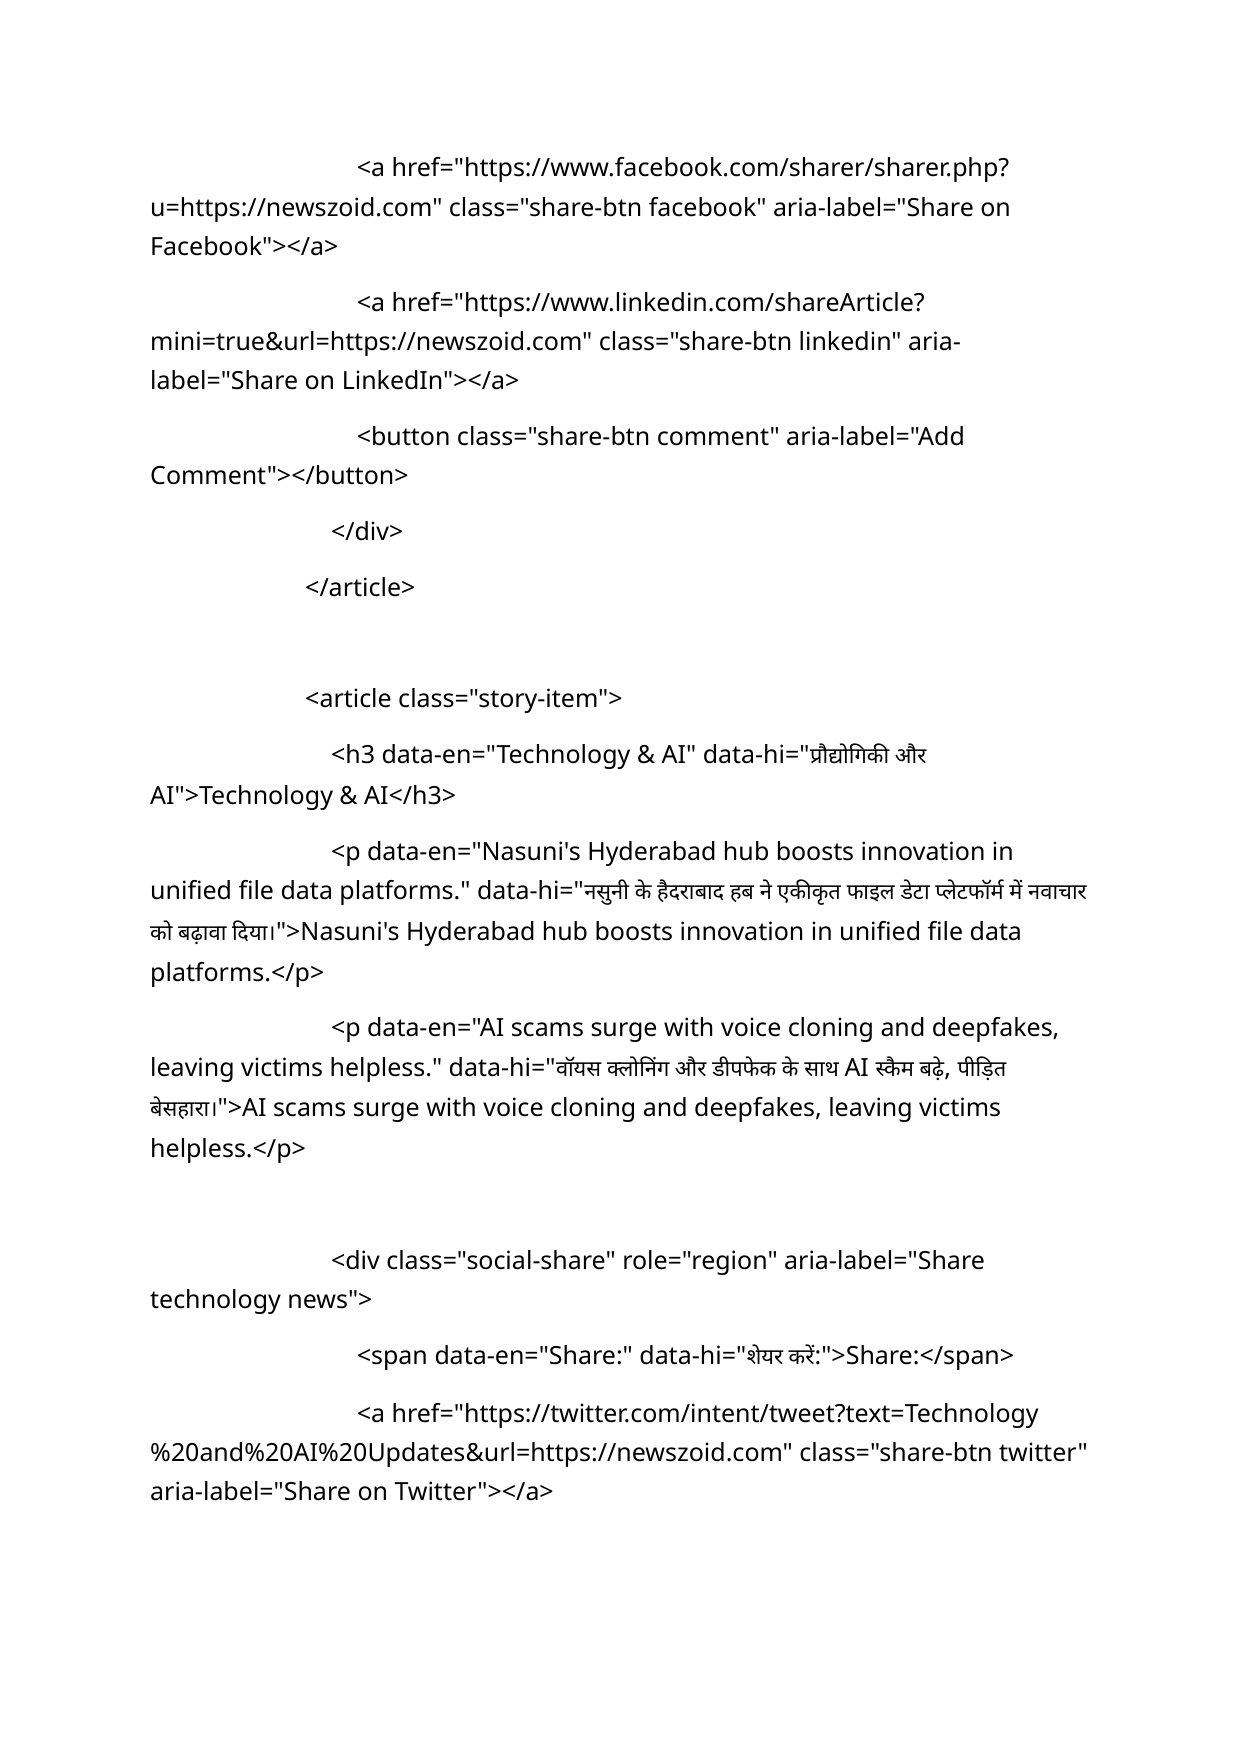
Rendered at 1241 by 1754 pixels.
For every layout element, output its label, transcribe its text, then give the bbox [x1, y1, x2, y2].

text </div> [150, 513, 1090, 547]
text <a href="https://twitter.com/intent/tweet?text=Technology%20and%20AI%20Updates&url=https://newszoid.com" class="share-btn twitter" aria-label="Share on Twitter"></a> [150, 1395, 1090, 1508]
text <div class="social-share" role="region" aria-label="Share technology news"> [150, 1242, 1090, 1316]
text <h3 data-en="Technology & AI" data-hi="प्रौद्योगिकी और AI">Technology & AI</h3> [150, 737, 1090, 812]
text </article> [150, 569, 1090, 603]
text <p data-en="AI scams surge with voice cloning and deepfakes, leaving victims helpless." data-hi="वॉयस क्लोनिंग और डीपफेक के साथ AI स्कैम बढ़े, पीड़ित बेसहारा।">AI scams surge with voice cloning and deepfakes, leaving victims helpless.</p> [150, 1010, 1090, 1165]
text <span data-en="Share:" data-hi="शेयर करें:">Share:</span> [150, 1337, 1090, 1373]
text <a href="https://www.facebook.com/sharer/sharer.php?u=https://newszoid.com" class="share-btn facebook" aria-label="Share on Facebook"></a> [150, 150, 1090, 262]
text <a href="https://www.linkedin.com/shareArticle?mini=true&url=https://newszoid.com" class="share-btn linkedin" aria-label="Share on LinkedIn"></a> [150, 284, 1090, 397]
text <button class="share-btn comment" aria-label="Add Comment"></button> [150, 418, 1090, 492]
text <article class="story-item"> [150, 681, 1090, 715]
text <p data-en="Nasuni's Hyderabad hub boosts innovation in unified file data platforms." data-hi="नसुनी के हैदराबाद हब ने एकीकृत फाइल डेटा प्लेटफॉर्म में नवाचार को बढ़ावा दिया।">Nasuni's Hyderabad hub boosts innovation in unified file data platforms.</p> [150, 833, 1090, 988]
